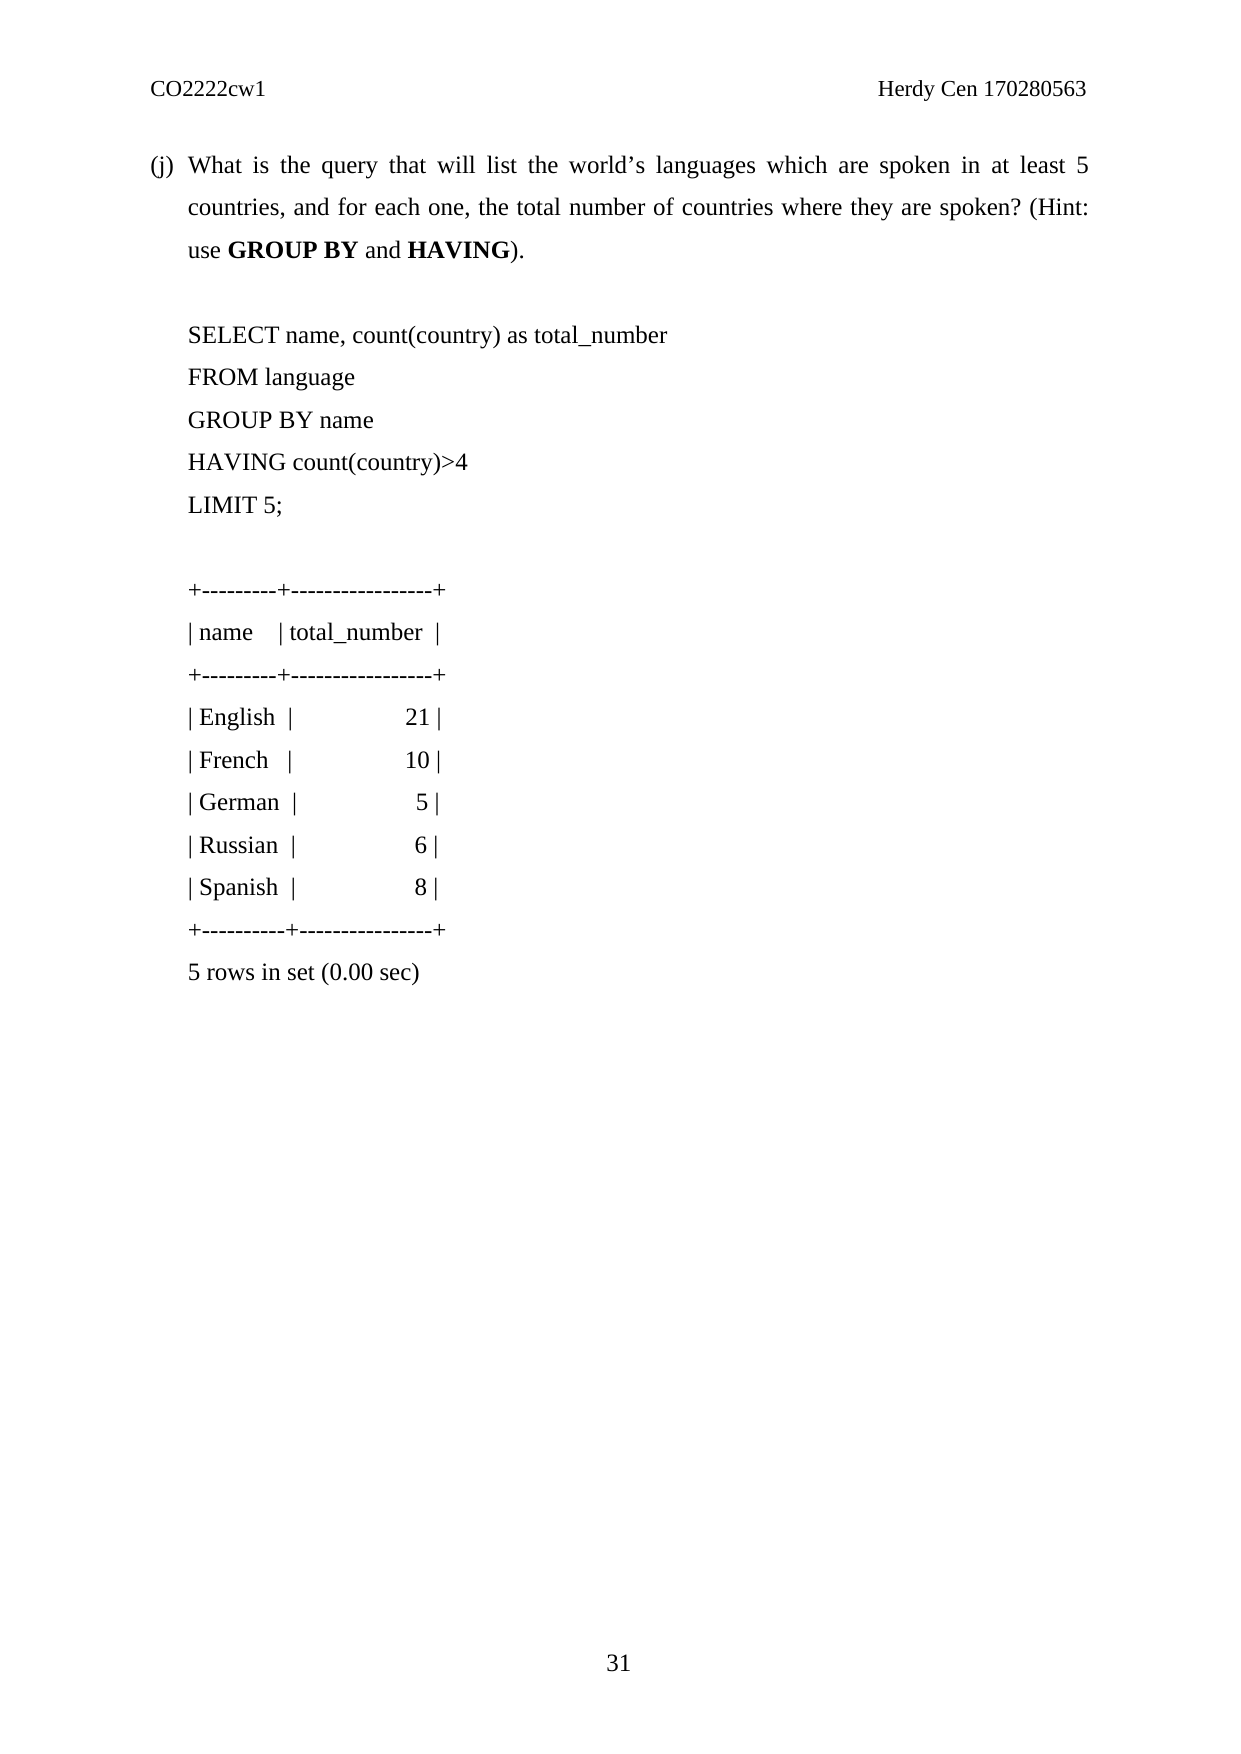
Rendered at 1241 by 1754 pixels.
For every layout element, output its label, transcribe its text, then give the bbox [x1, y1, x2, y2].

list | Spanish | 8 | [188, 872, 1090, 901]
list +---------+-----------------+ [188, 575, 1090, 603]
list FROM language [188, 362, 1090, 391]
list | name | total_number | [188, 617, 1090, 646]
list What is the query that will list the world’s languages which are spoken in at least 5 countries, and for each one, the total number of countries where they are spoken? (Hint: use GROUP BY and HAVING). [150, 150, 1090, 263]
list HAVING count(country)>4 [188, 447, 1090, 476]
list +---------+-----------------+ [188, 660, 1090, 688]
list +----------+----------------+ [188, 915, 1090, 943]
list SELECT name, count(country) as total_number [188, 320, 1090, 348]
list | Russian | 6 | [188, 830, 1090, 858]
list LIMIT 5; [188, 490, 1090, 518]
list 5 rows in set (0.00 sec) [188, 957, 1090, 986]
list | French | 10 | [188, 745, 1090, 773]
list | English | 21 | [188, 702, 1090, 731]
list | German | 5 | [188, 787, 1090, 816]
list GROUP BY name [188, 405, 1090, 433]
